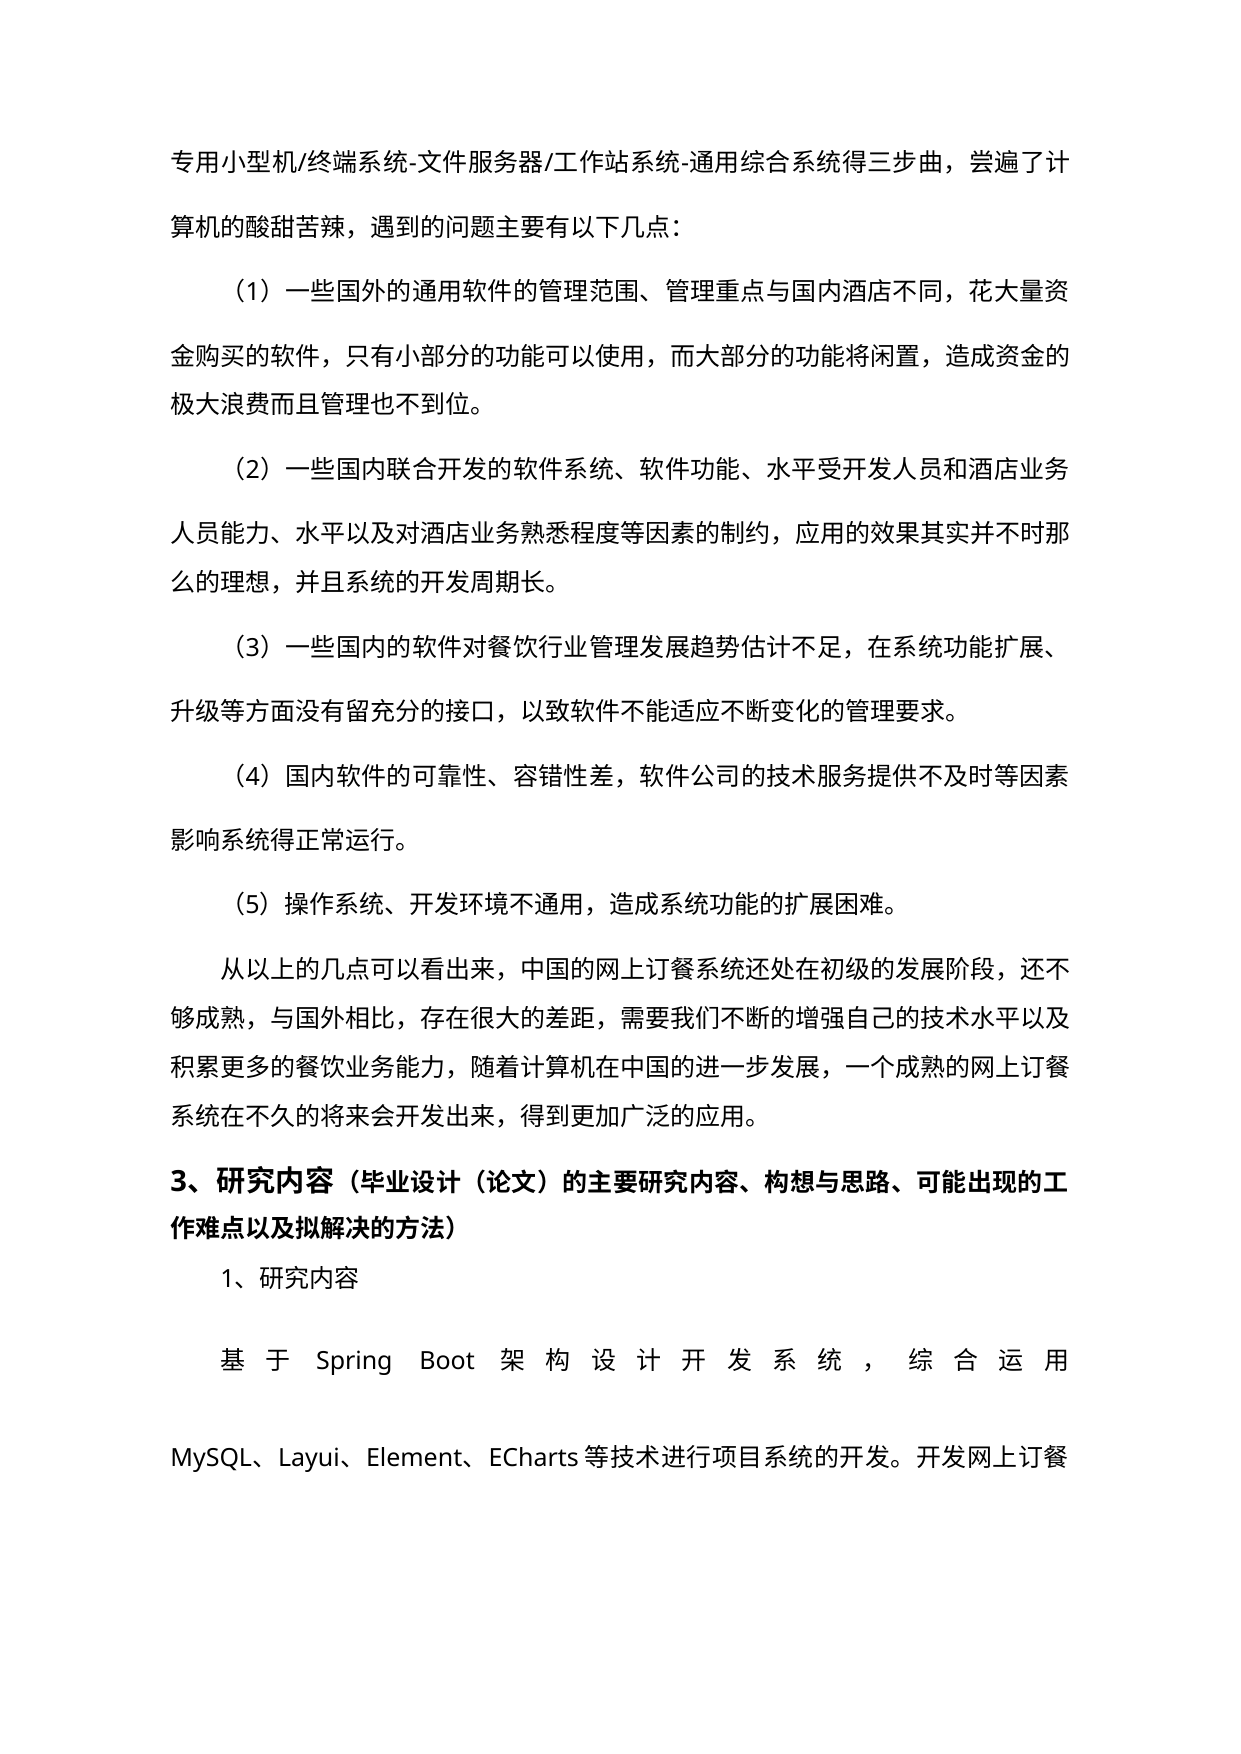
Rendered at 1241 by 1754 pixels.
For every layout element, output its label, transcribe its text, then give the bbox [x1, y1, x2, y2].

text 1、研究内容 [170, 1245, 1070, 1310]
text 3、研究内容（毕业设计（论文）的主要研究内容、构想与思路、可能出现的工作难点以及拟解决的方法） [170, 1148, 1070, 1245]
text （4）国内软件的可靠性、容错性差，软件公司的技术服务提供不及时等因素影响系统得正常运行。 [170, 743, 1070, 857]
text （5）操作系统、开发环境不通用，造成系统功能的扩展困难。 [170, 872, 1070, 937]
text （1）一些国外的通用软件的管理范围、管理重点与国内酒店不同，花大量资金购买的软件，只有小部分的功能可以使用，而大部分的功能将闲置，造成资金的极大浪费而且管理也不到位。 [170, 258, 1070, 421]
text （3）一些国内的软件对餐饮行业管理发展趋势估计不足，在系统功能扩展、升级等方面没有留充分的接口，以致软件不能适应不断变化的管理要求。 [170, 614, 1070, 728]
text （2）一些国内联合开发的软件系统、软件功能、水平受开发人员和酒店业务人员能力、水平以及对酒店业务熟悉程度等因素的制约，应用的效果其实并不时那么的理想，并且系统的开发周期长。 [170, 436, 1070, 599]
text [170, 129, 1070, 243]
text 从以上的几点可以看出来，中国的网上订餐系统还处在初级的发展阶段，还不够成熟，与国外相比，存在很大的差距，需要我们不断的增强自己的技术水平以及积累更多的餐饮业务能力，随着计算机在中国的进一步发展，一个成熟的网上订餐系统在不久的将来会开发出来，得到更加广泛的应用。 [170, 954, 1070, 1132]
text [170, 1327, 1070, 1490]
